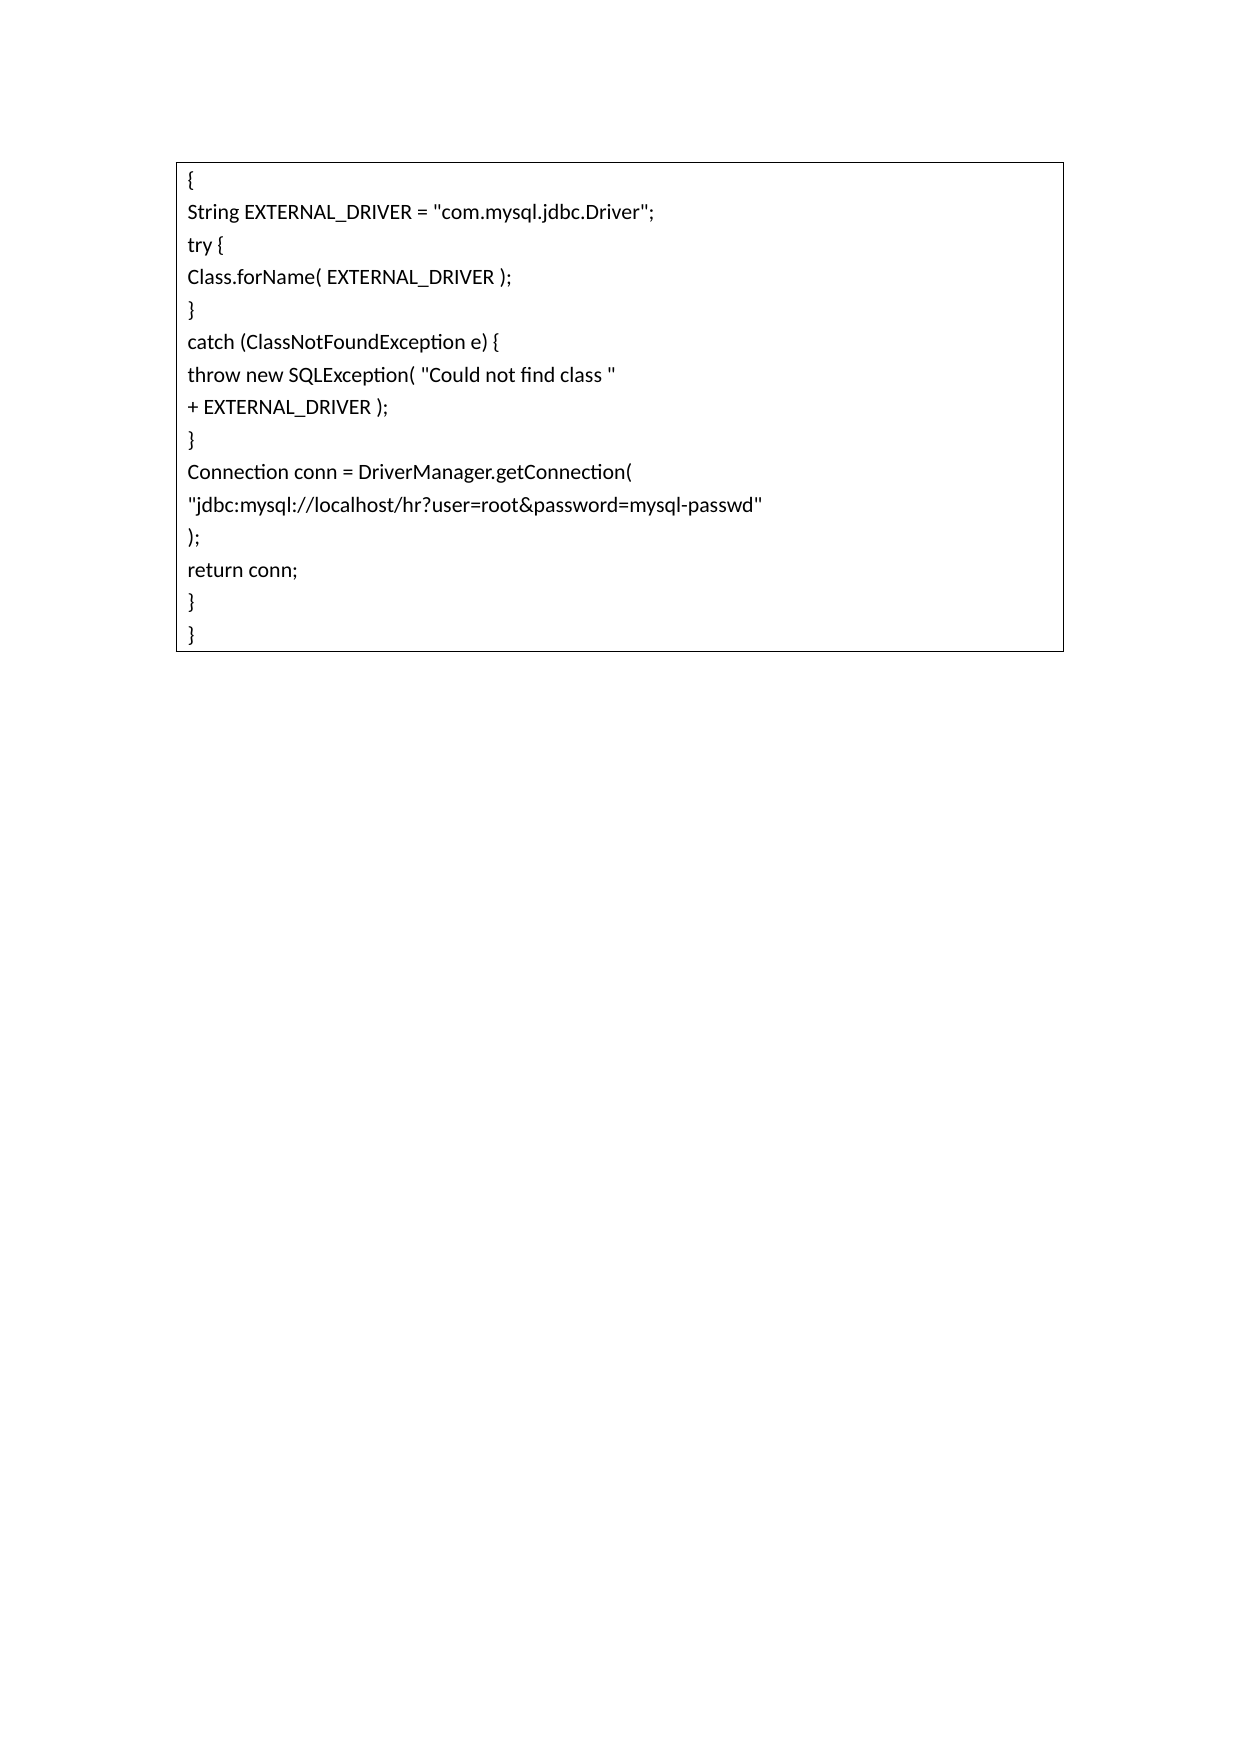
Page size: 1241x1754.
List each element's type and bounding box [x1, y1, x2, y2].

table_header [177, 163, 1063, 651]
